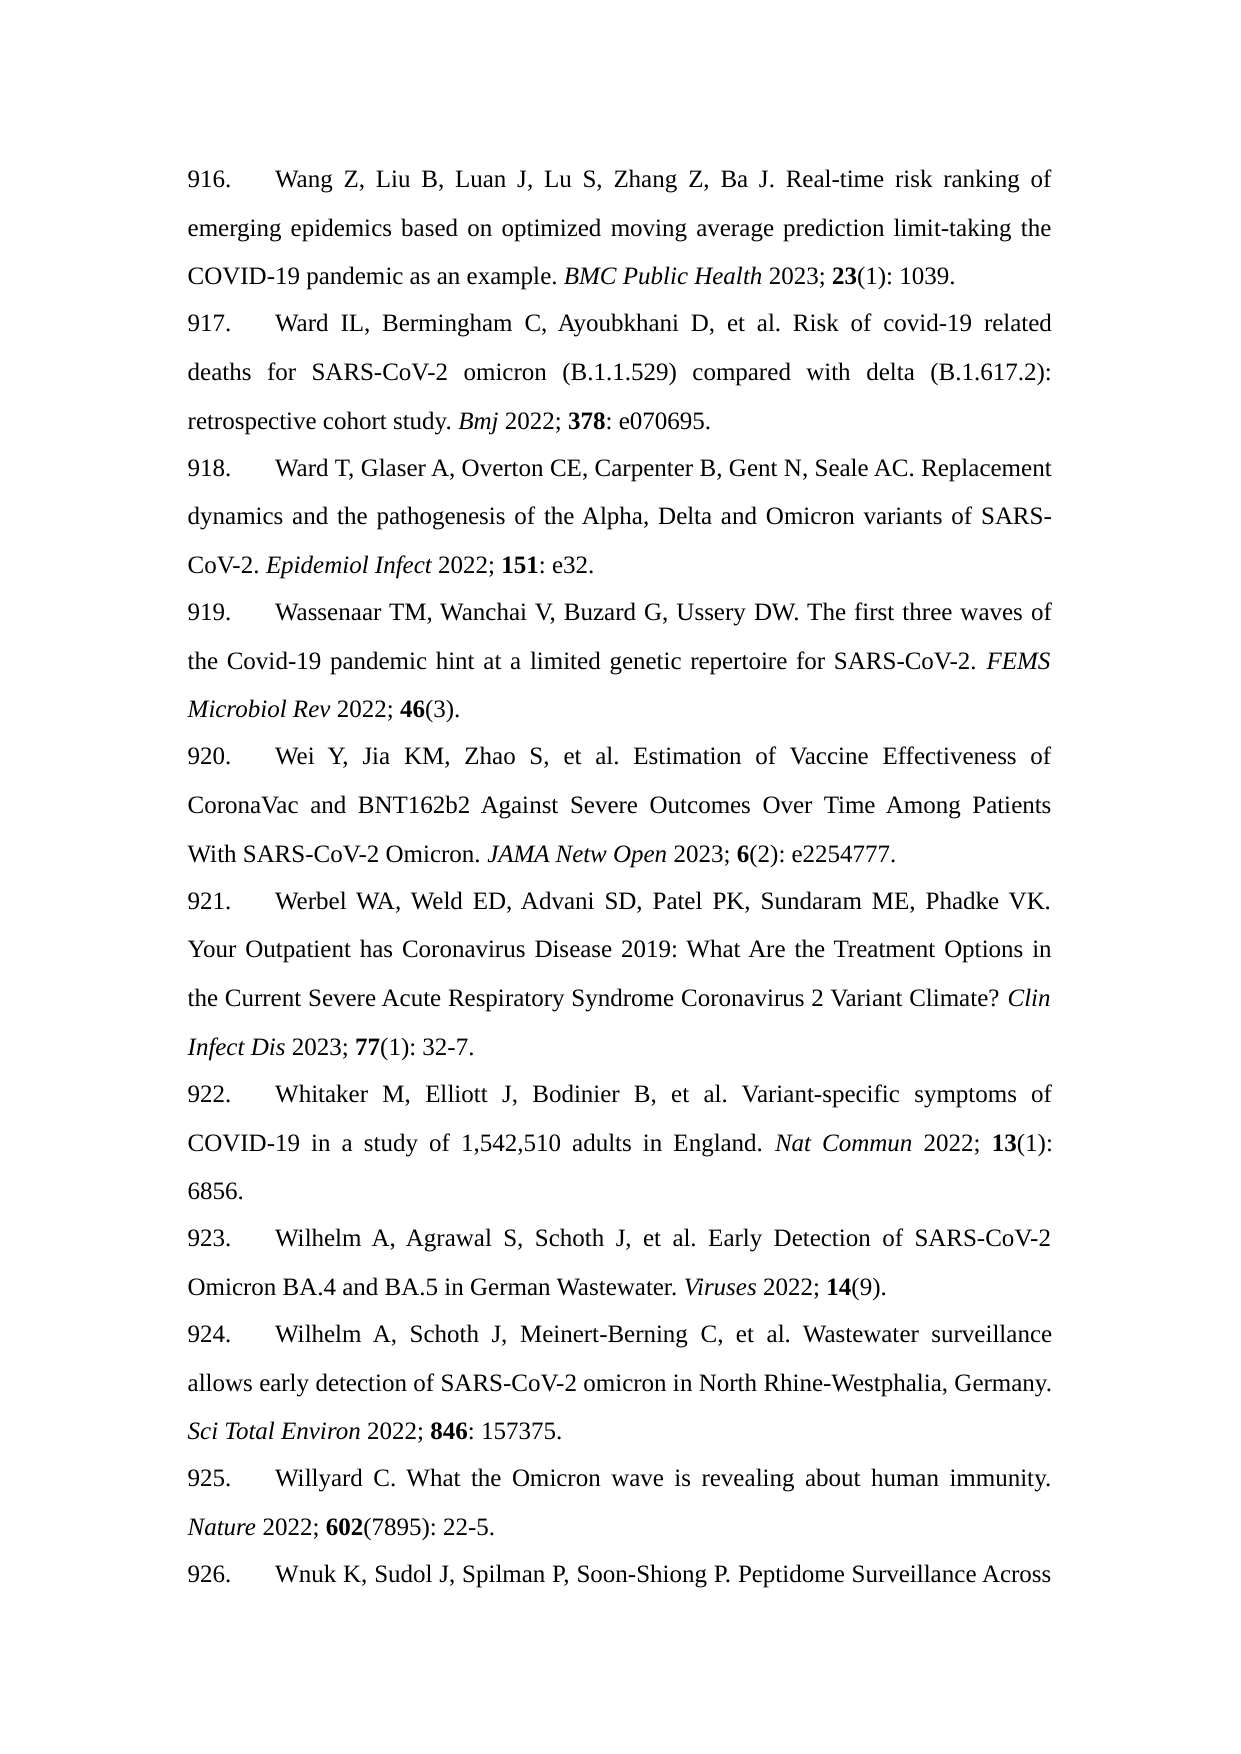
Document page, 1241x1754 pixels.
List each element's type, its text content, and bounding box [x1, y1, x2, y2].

text 916. Wang Z, Liu B, Luan J, Lu S, Zhang Z, Ba J. Real-time risk ranking of emerging epidemics based on optimized moving average prediction limit-taking the COVID-19 pandemic as an example. BMC Public Health 2023; 23(1): 1039. [187, 162, 1053, 292]
text 920. Wei Y, Jia KM, Zhao S, et al. Estimation of Vaccine Effectiveness of CoronaVac and BNT162b2 Against Severe Outcomes Over Time Among Patients With SARS-CoV-2 Omicron. JAMA Netw Open 2023; 6(2): e2254777. [187, 739, 1053, 869]
text 919. Wassenaar TM, Wanchai V, Buzard G, Ussery DW. The first three waves of the Covid-19 pandemic hint at a limited genetic repertoire for SARS-CoV-2. FEMS Microbiol Rev 2022; 46(3). [187, 595, 1053, 725]
text 923. Wilhelm A, Agrawal S, Schoth J, et al. Early Detection of SARS-CoV-2 Omicron BA.4 and BA.5 in German Wastewater. Viruses 2022; 14(9). [187, 1221, 1053, 1303]
text 925. Willyard C. What the Omicron wave is revealing about human immunity. Nature 2022; 602(7895): 22-5. [187, 1461, 1053, 1543]
text 922. Whitaker M, Elliott J, Bodinier B, et al. Variant-specific symptoms of COVID-19 in a study of 1,542,510 adults in England. Nat Commun 2022; 13(1): 6856. [187, 1077, 1053, 1207]
text 918. Ward T, Glaser A, Overton CE, Carpenter B, Gent N, Seale AC. Replacement dynamics and the pathogenesis of the Alpha, Delta and Omicron variants of SARS-CoV-2. Epidemiol Infect 2022; 151: e32. [187, 451, 1053, 581]
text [187, 1557, 1053, 1589]
text 921. Werbel WA, Weld ED, Advani SD, Patel PK, Sundaram ME, Phadke VK. Your Outpatient has Coronavirus Disease 2019: What Are the Treatment Options in the Current Severe Acute Respiratory Syndrome Coronavirus 2 Variant Climate? Clin Infect Dis 2023; 77(1): 32-7. [187, 884, 1053, 1063]
text 917. Ward IL, Bermingham C, Ayoubkhani D, et al. Risk of covid-19 related deaths for SARS-CoV-2 omicron (B.1.1.529) compared with delta (B.1.617.2): retrospective cohort study. Bmj 2022; 378: e070695. [187, 306, 1053, 436]
text 924. Wilhelm A, Schoth J, Meinert-Berning C, et al. Wastewater surveillance allows early detection of SARS-CoV-2 omicron in North Rhine-Westphalia, Germany. Sci Total Environ 2022; 846: 157375. [187, 1317, 1053, 1447]
